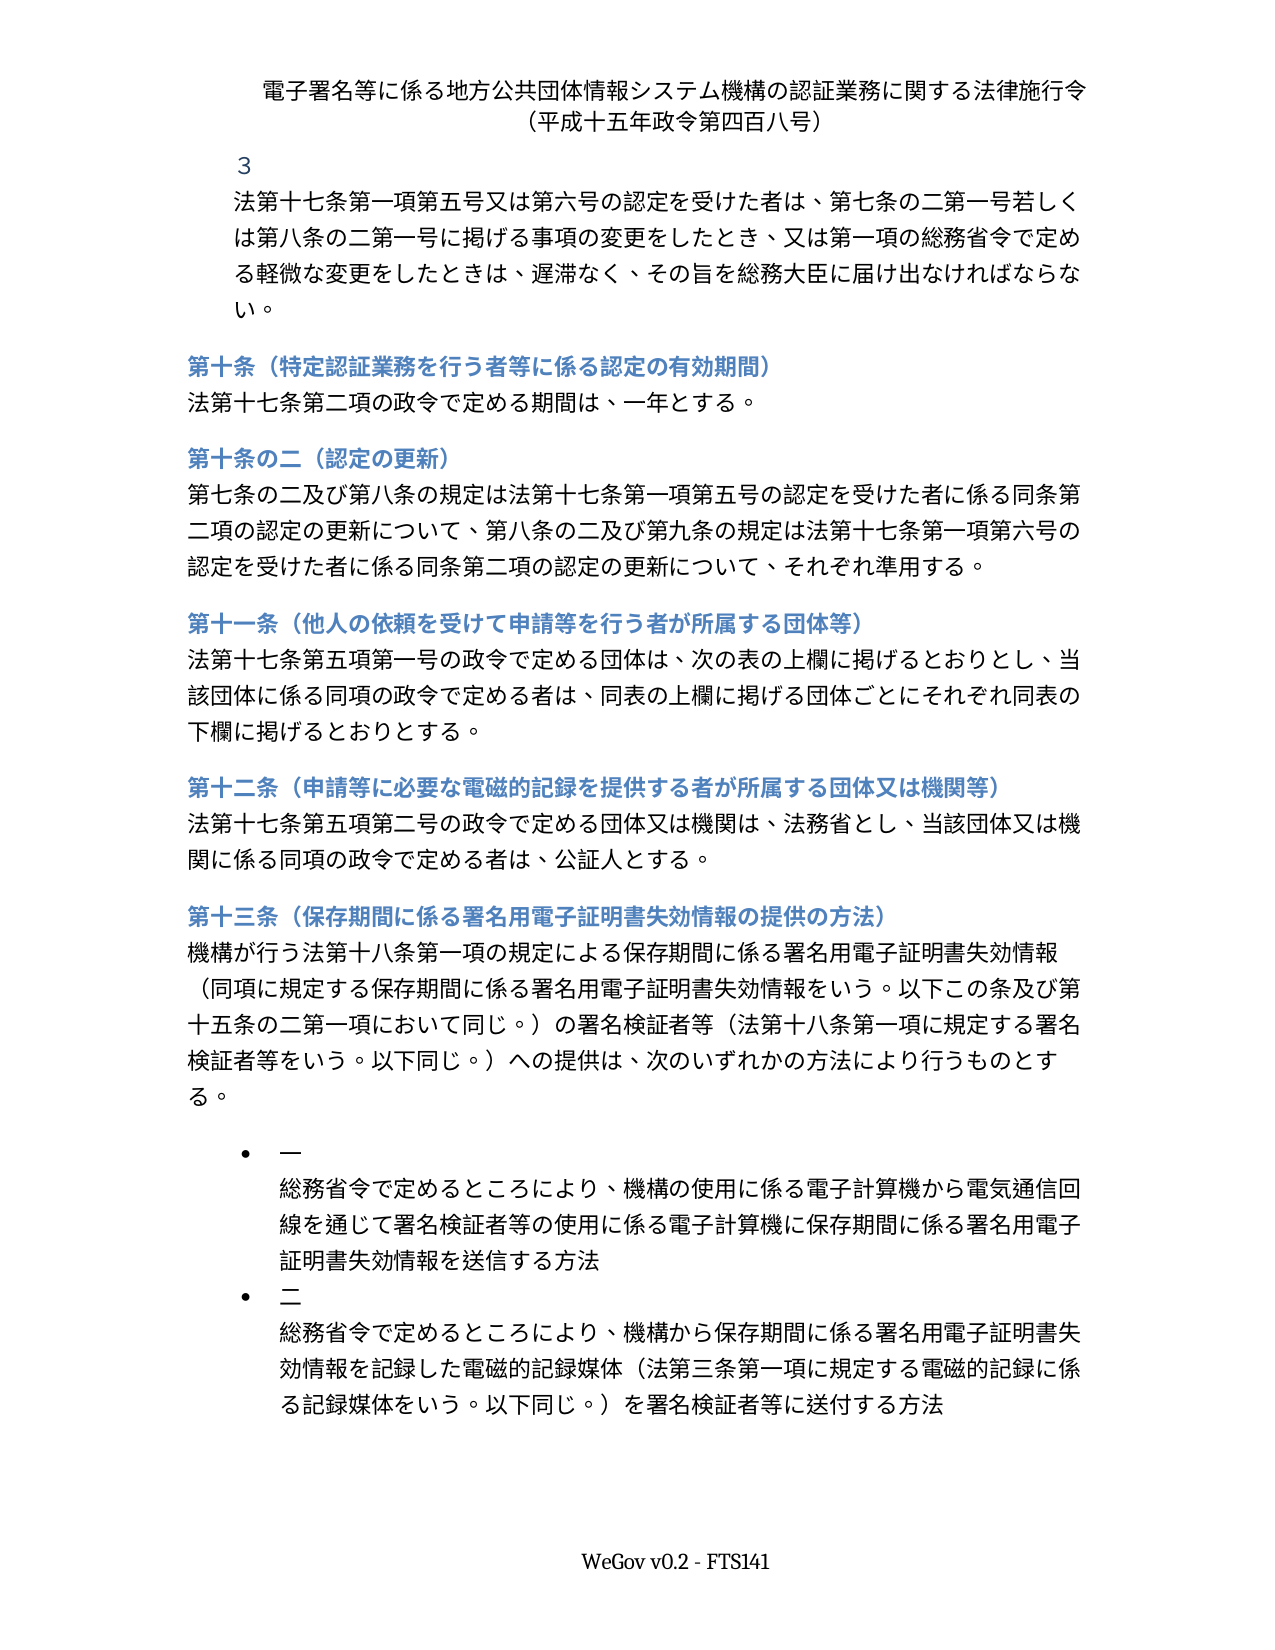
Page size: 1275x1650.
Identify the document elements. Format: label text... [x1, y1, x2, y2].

text 第七条の二及び第八条の規定は法第十七条第一項第五号の認定を受けた者に係る同条第二項の認定の更新について、第八条の二及び第九条の規定は法第十七条第一項第六号の認定を受けた者に係る同条第二項の認定の更新について、それぞれ準用する。 [187, 479, 1087, 582]
list 一 総務省令で定めるところにより、機構の使用に係る電子計算機から電気通信回線を通じて署名検証者等の使用に係る電子計算機に保存期間に係る署名用電子証明書失効情報を送信する方法 [242, 1137, 1087, 1277]
subtitle 第十二条（申請等に必要な電磁的記録を提供する者が所属する団体又は機関等） [187, 772, 1087, 804]
subtitle 第十条（特定認証業務を行う者等に係る認定の有効期間） [187, 351, 1087, 382]
subtitle 第十条の二（認定の更新） [187, 443, 1087, 474]
text 法第十七条第一項第五号又は第六号の認定を受けた者は、第七条の二第一号若しくは第八条の二第一号に掲げる事項の変更をしたとき、又は第一項の総務省令で定める軽微な変更をしたときは、遅滞なく、その旨を総務大臣に届け出なければならない。 [233, 186, 1087, 325]
subtitle 第十一条（他人の依頼を受けて申請等を行う者が所属する団体等） [187, 608, 1087, 639]
text 機構が行う法第十八条第一項の規定による保存期間に係る署名用電子証明書失効情報（同項に規定する保存期間に係る署名用電子証明書失効情報をいう。以下この条及び第十五条の二第一項において同じ。）の署名検証者等（法第十八条第一項に規定する署名検証者等をいう。以下同じ。）への提供は、次のいずれかの方法により行うものとする。 [187, 937, 1087, 1112]
text 法第十七条第五項第二号の政令で定める団体又は機関は、法務省とし、当該団体又は機関に係る同項の政令で定める者は、公証人とする。 [187, 808, 1087, 876]
list 二 総務省令で定めるところにより、機構から保存期間に係る署名用電子証明書失効情報を記録した電磁的記録媒体（法第三条第一項に規定する電磁的記録に係る記録媒体をいう。以下同じ。）を署名検証者等に送付する方法 [242, 1281, 1087, 1420]
text 法第十七条第五項第一号の政令で定める団体は、次の表の上欄に掲げるとおりとし、当該団体に係る同項の政令で定める者は、同表の上欄に掲げる団体ごとにそれぞれ同表の下欄に掲げるとおりとする。 [187, 644, 1087, 747]
text 法第十七条第二項の政令で定める期間は、一年とする。 [187, 386, 1087, 418]
subtitle ３ [233, 150, 1087, 181]
subtitle 第十三条（保存期間に係る署名用電子証明書失効情報の提供の方法） [187, 901, 1087, 932]
